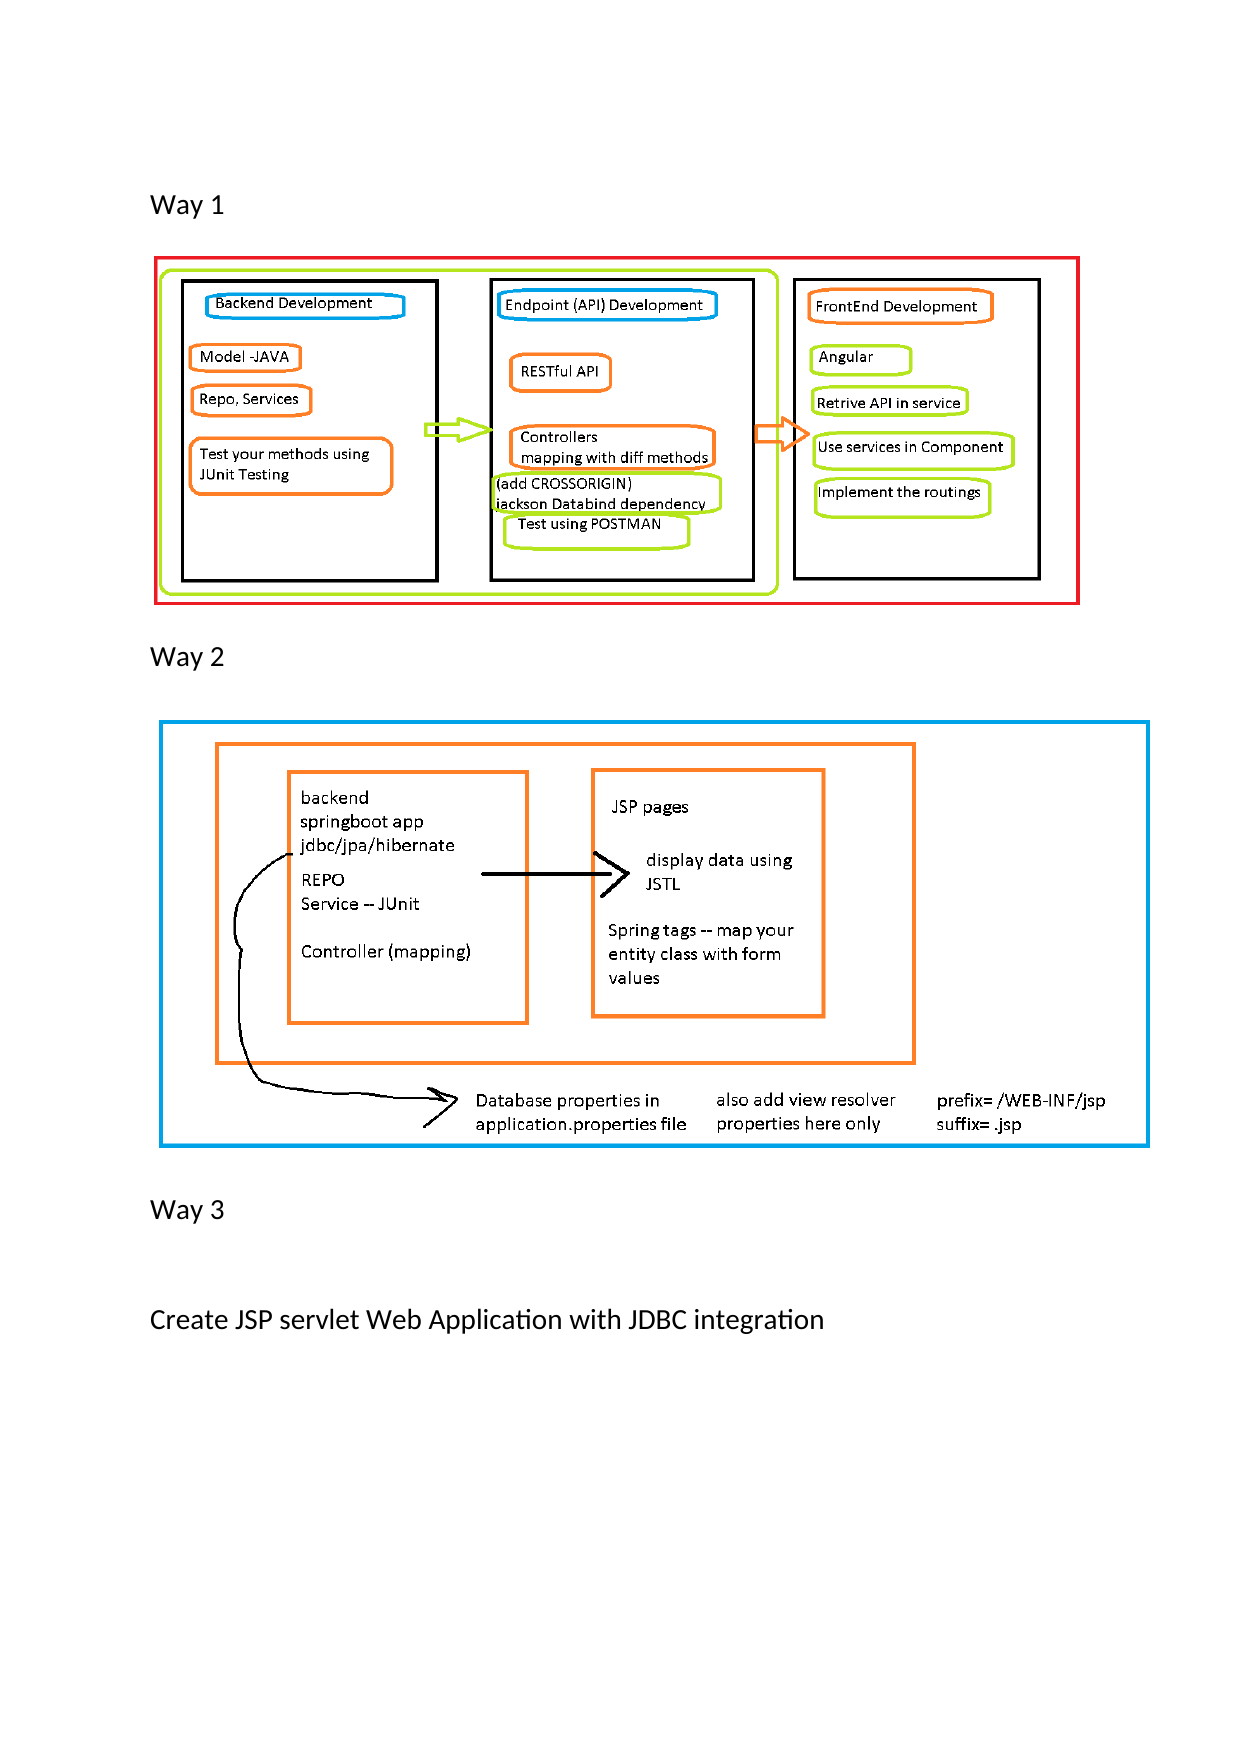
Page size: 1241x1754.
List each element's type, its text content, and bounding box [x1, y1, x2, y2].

text Way 2 [150, 638, 1090, 674]
picture [150, 693, 1179, 1173]
picture [150, 241, 1091, 620]
text Way 1 [150, 186, 1090, 221]
text Way 3 [150, 1191, 1090, 1227]
text Create JSP servlet Web Application with JDBC integration [150, 1301, 1090, 1337]
